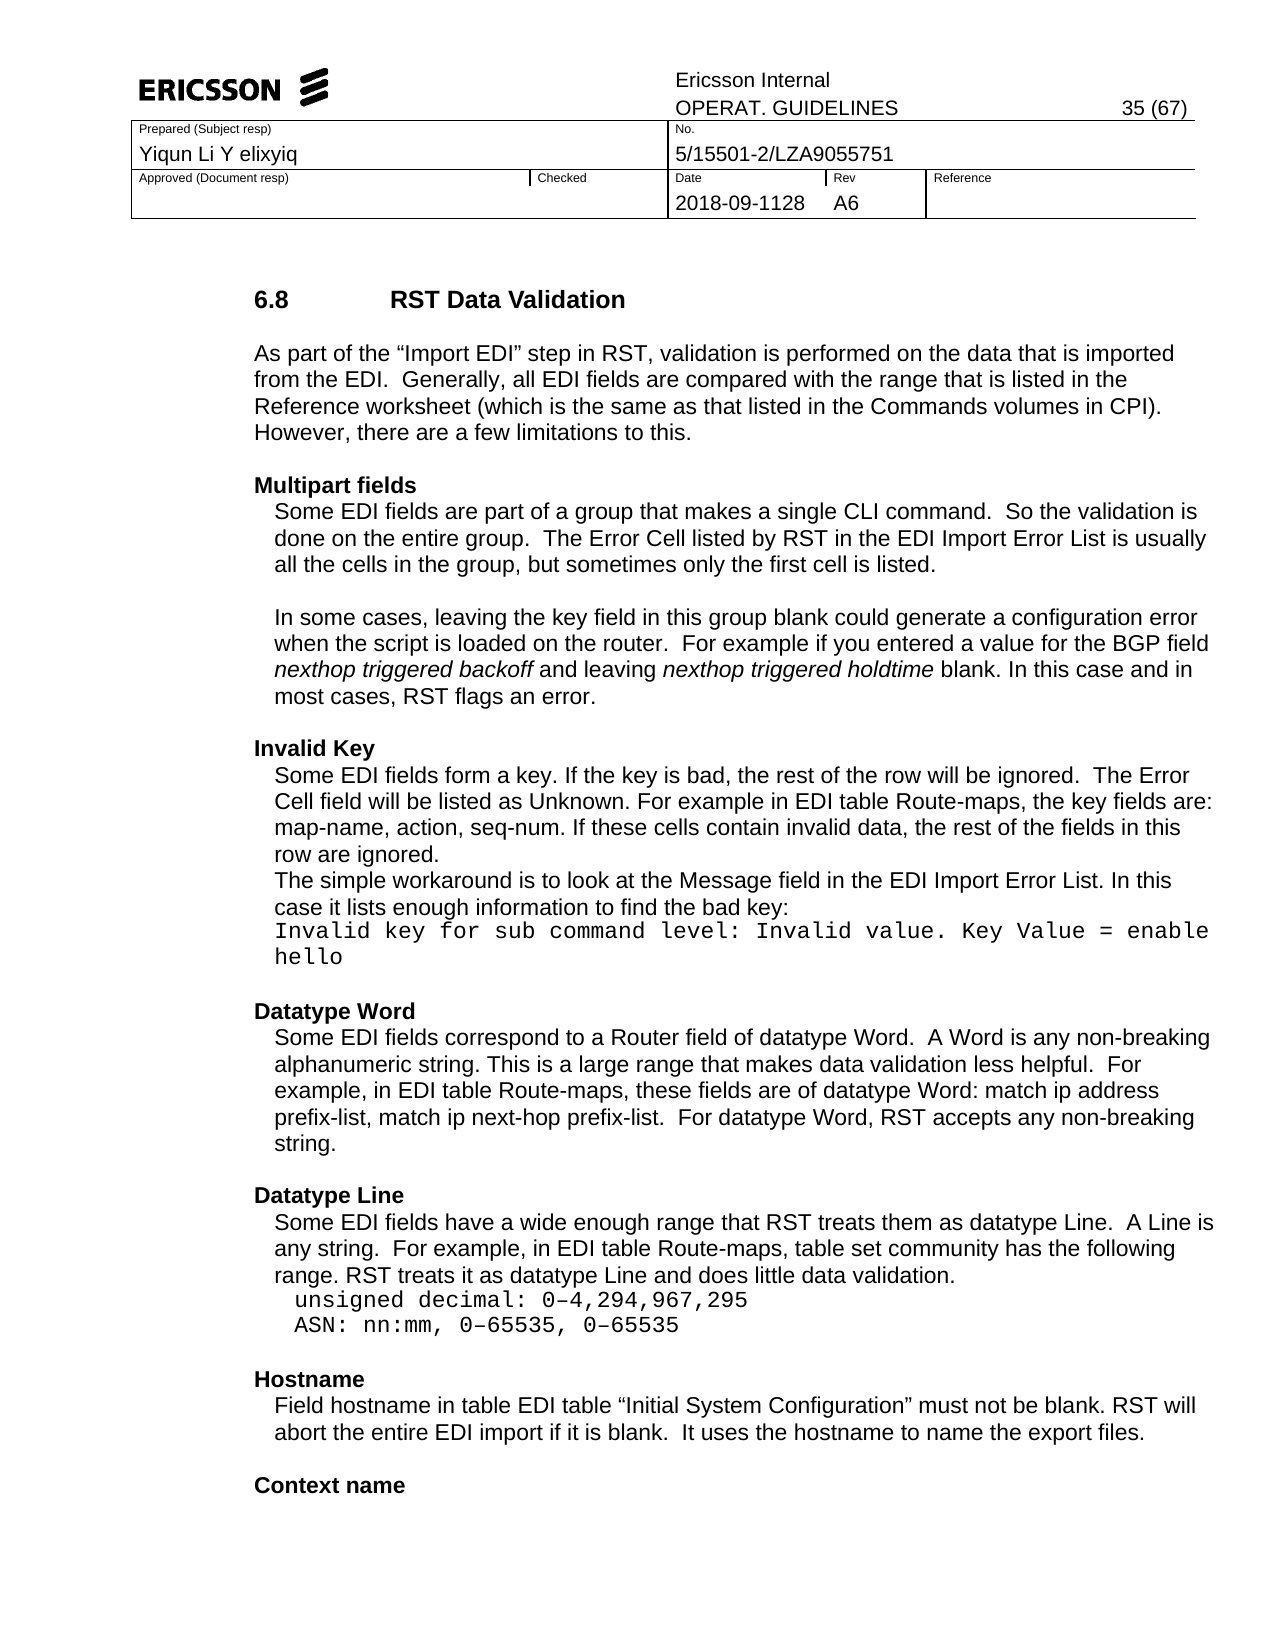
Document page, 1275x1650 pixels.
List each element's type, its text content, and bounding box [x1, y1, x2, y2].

text unsigned decimal: 0–4,294,967,295 [294, 1288, 1216, 1314]
text Multipart fields [254, 472, 1216, 498]
text Invalid Key [254, 735, 1216, 762]
text Some EDI fields correspond to a Router field of datatype Word. A Word is any non-breaking alphanumeric string. This is a large range that makes data validation less helpful. For example, in EDI table Route-maps, these fields are of datatype Word: match ip address prefix-list, match ip next-hop prefix-list. For datatype Word, RST accepts any non-breaking string. [274, 1024, 1216, 1156]
text In some cases, leaving the key field in this group blank could generate a configuration error when the script is loaded on the router. For example if you entered a value for the BGP field nexthop triggered backoff and leaving nexthop triggered holdtime blank. In this case and in most cases, RST flags an error. [274, 603, 1216, 709]
text Datatype Line [254, 1182, 1216, 1209]
text Context name [254, 1472, 1216, 1498]
text Some EDI fields have a wide enough range that RST treats them as datatype Line. A Line is any string. For example, in EDI table Route-maps, table set community has the following range. RST treats it as datatype Line and does little data validation. [274, 1209, 1216, 1288]
text Invalid key for sub command level: Invalid value. Key Value = enable hello [274, 920, 1216, 972]
subtitle RST Data Validation [254, 285, 1216, 314]
text Hostname [254, 1366, 1216, 1392]
picture [138, 67, 329, 107]
text Field hostname in table EDI table “Initial System Configuration” must not be blank. RST will abort the entire EDI import if it is blank. It uses the hostname to name the export files. [274, 1392, 1216, 1445]
text Datatype Word [254, 998, 1216, 1024]
text As part of the “Import EDI” step in RST, validation is performed on the data that is imported from the EDI. Generally, all EDI fields are compared with the range that is listed in the Reference worksheet (which is the same as that listed in the Commands volumes in CPI). However, there are a few limitations to this. [254, 340, 1216, 445]
text Some EDI fields form a key. If the key is bad, the rest of the row will be ignored. The Error Cell field will be listed as Unknown. For example in EDI table Route-maps, the key fields are: map-name, action, seq-num. If these cells contain invalid data, the rest of the fields in this row are ignored. The simple workaround is to look at the Message field in the EDI Import Error List. In this case it lists enough information to find the bad key: [274, 762, 1216, 920]
text ASN: nn:mm, 0–65535, 0–65535 [294, 1314, 1216, 1340]
text Some EDI fields are part of a group that makes a single CLI command. So the validation is done on the entire group. The Error Cell listed by RST in the EDI Import Error List is usually all the cells in the group, but sometimes only the first cell is listed. [274, 498, 1216, 577]
